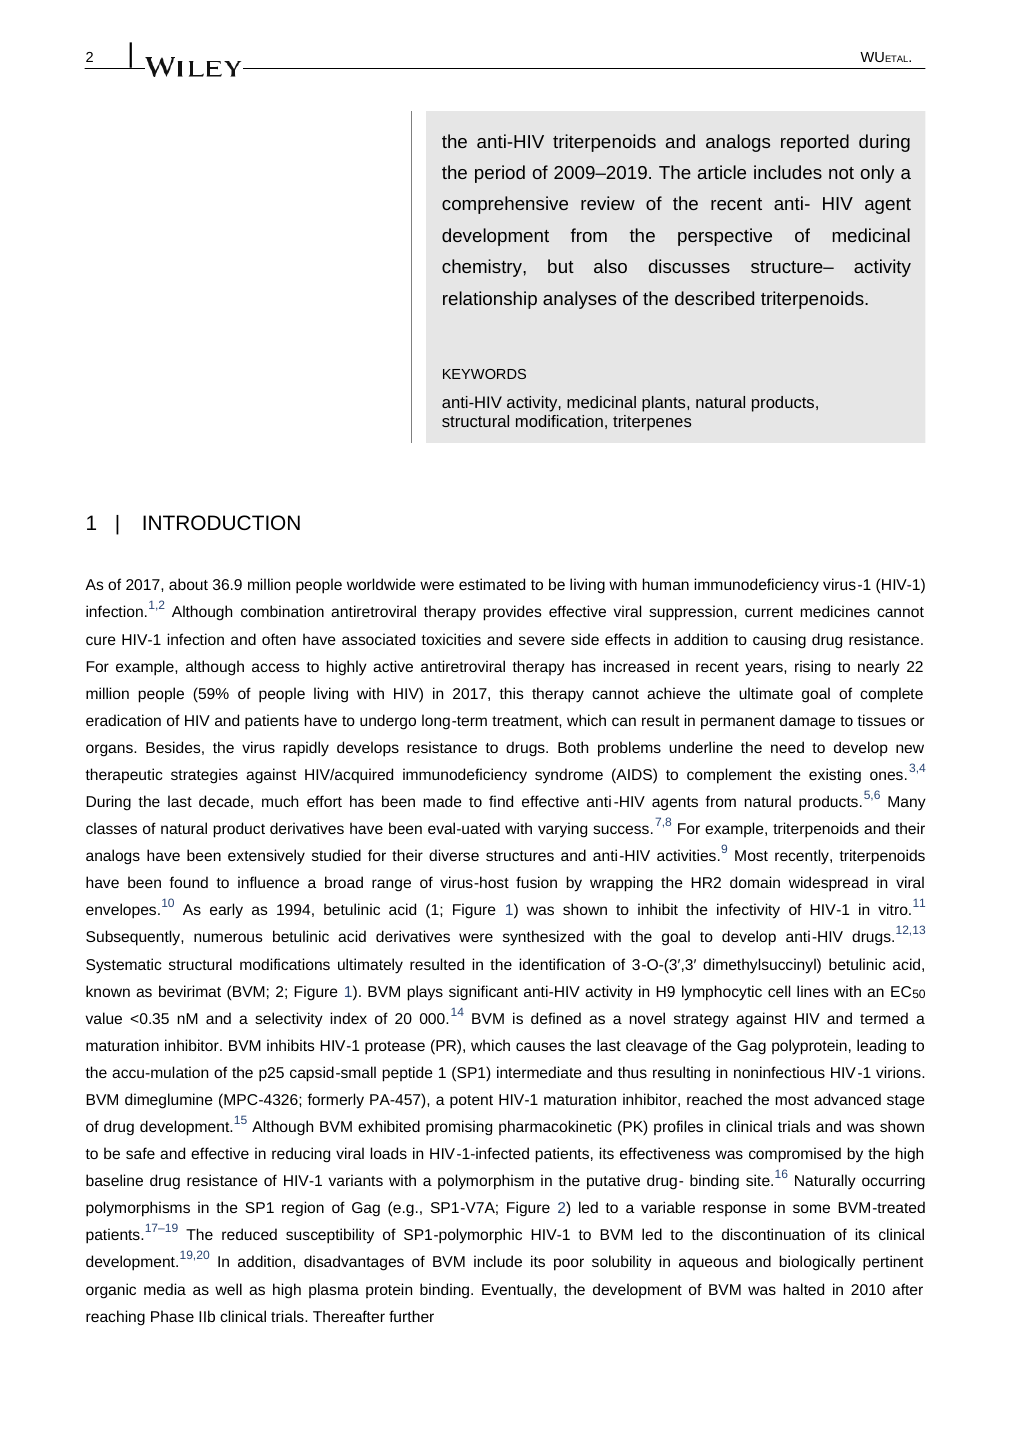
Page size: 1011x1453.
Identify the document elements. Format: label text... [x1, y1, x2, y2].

text structural modification, triterpenes [442, 413, 926, 431]
picture [84, 55, 926, 443]
text 1 | INTRODUCTION [85, 511, 926, 535]
text anti‐HIV activity, medicinal plants, natural products, [442, 390, 926, 413]
text the anti‐HIV triterpenoids and analogs reported during the period of 2009–2019. The article includes not only a comprehensive review of the recent anti‐ HIV agent development from the perspective of medicinal chemistry, but also discusses structure– activity relationship analyses of the described triterpenoids. [442, 123, 911, 311]
text KEYWORDS [442, 366, 926, 383]
text As of 2017, about 36.9 million people worldwide were estimated to be living with human immunodeficiency virus‐1 (HIV‐1) infection.1,2 Although combination antiretroviral therapy provides effective viral suppression, current medicines cannot cure HIV‐1 infection and often have associated toxicities and severe side effects in addition to causing drug resistance. For example, although access to highly active antiretroviral therapy has increased in recent years, rising to nearly 22 million people (59% of people living with HIV) in 2017, this therapy cannot achieve the ultimate goal of complete eradication of HIV and patients have to undergo long‐term treatment, which can result in permanent damage to tissues or organs. Besides, the virus rapidly develops resistance to drugs. Both problems underline the need to develop new therapeutic strategies against HIV/acquired immunodeficiency syndrome (AIDS) to complement the existing ones.3,4 During the last decade, much effort has been made to find effective anti‐HIV agents from natural products.5,6 Many classes of natural product derivatives have been eval-uated with varying success.7,8 For example, triterpenoids and their analogs have been extensively studied for their diverse structures and anti‐HIV activities.9 Most recently, triterpenoids have been found to influence a broad range of virus‐host fusion by wrapping the HR2 domain widespread in viral envelopes.10 As early as 1994, betulinic acid (1; Figure 1) was shown to inhibit the infectivity of HIV‐1 in vitro.11 Subsequently, numerous betulinic acid derivatives were synthesized with the goal to develop anti‐HIV drugs.12,13 Systematic structural modifications ultimately resulted in the identification of 3‐O‐(3′,3′ dimethylsuccinyl) betulinic acid, known as bevirimat (BVM; 2; Figure 1). BVM plays significant anti‐HIV activity in H9 lymphocytic cell lines with an EC50 value <0.35 nM and a selectivity index of 20 000.14 BVM is defined as a novel strategy against HIV and termed a maturation inhibitor. BVM inhibits HIV‐1 protease (PR), which causes the last cleavage of the Gag polyprotein, leading to the accu-mulation of the p25 capsid‐small peptide 1 (SP1) intermediate and thus resulting in noninfectious HIV‐1 virions. BVM dimeglumine (MPC‐4326; formerly PA‐457), a potent HIV‐1 maturation inhibitor, reached the most advanced stage of drug development.15 Although BVM exhibited promising pharmacokinetic (PK) profiles in clinical trials and was shown to be safe and effective in reducing viral loads in HIV‐1‐infected patients, its effectiveness was compromised by the high baseline drug resistance of HIV‐1 variants with a polymorphism in the putative drug‐ binding site.16 Naturally occurring polymorphisms in the SP1 region of Gag (e.g., SP1‐V7A; Figure 2) led to a variable response in some BVM‐treated patients.17–19 The reduced susceptibility of SP1‐polymorphic HIV‐1 to BVM led to the discontinuation of its clinical development.19,20 In addition, disadvantages of BVM include its poor solubility in aqueous and biologically pertinent organic media as well as high plasma protein binding. Eventually, the development of BVM was halted in 2010 after reaching Phase IIb clinical trials. Thereafter further [85, 569, 926, 1327]
text 2 | WUETAL. [85, 37, 926, 68]
